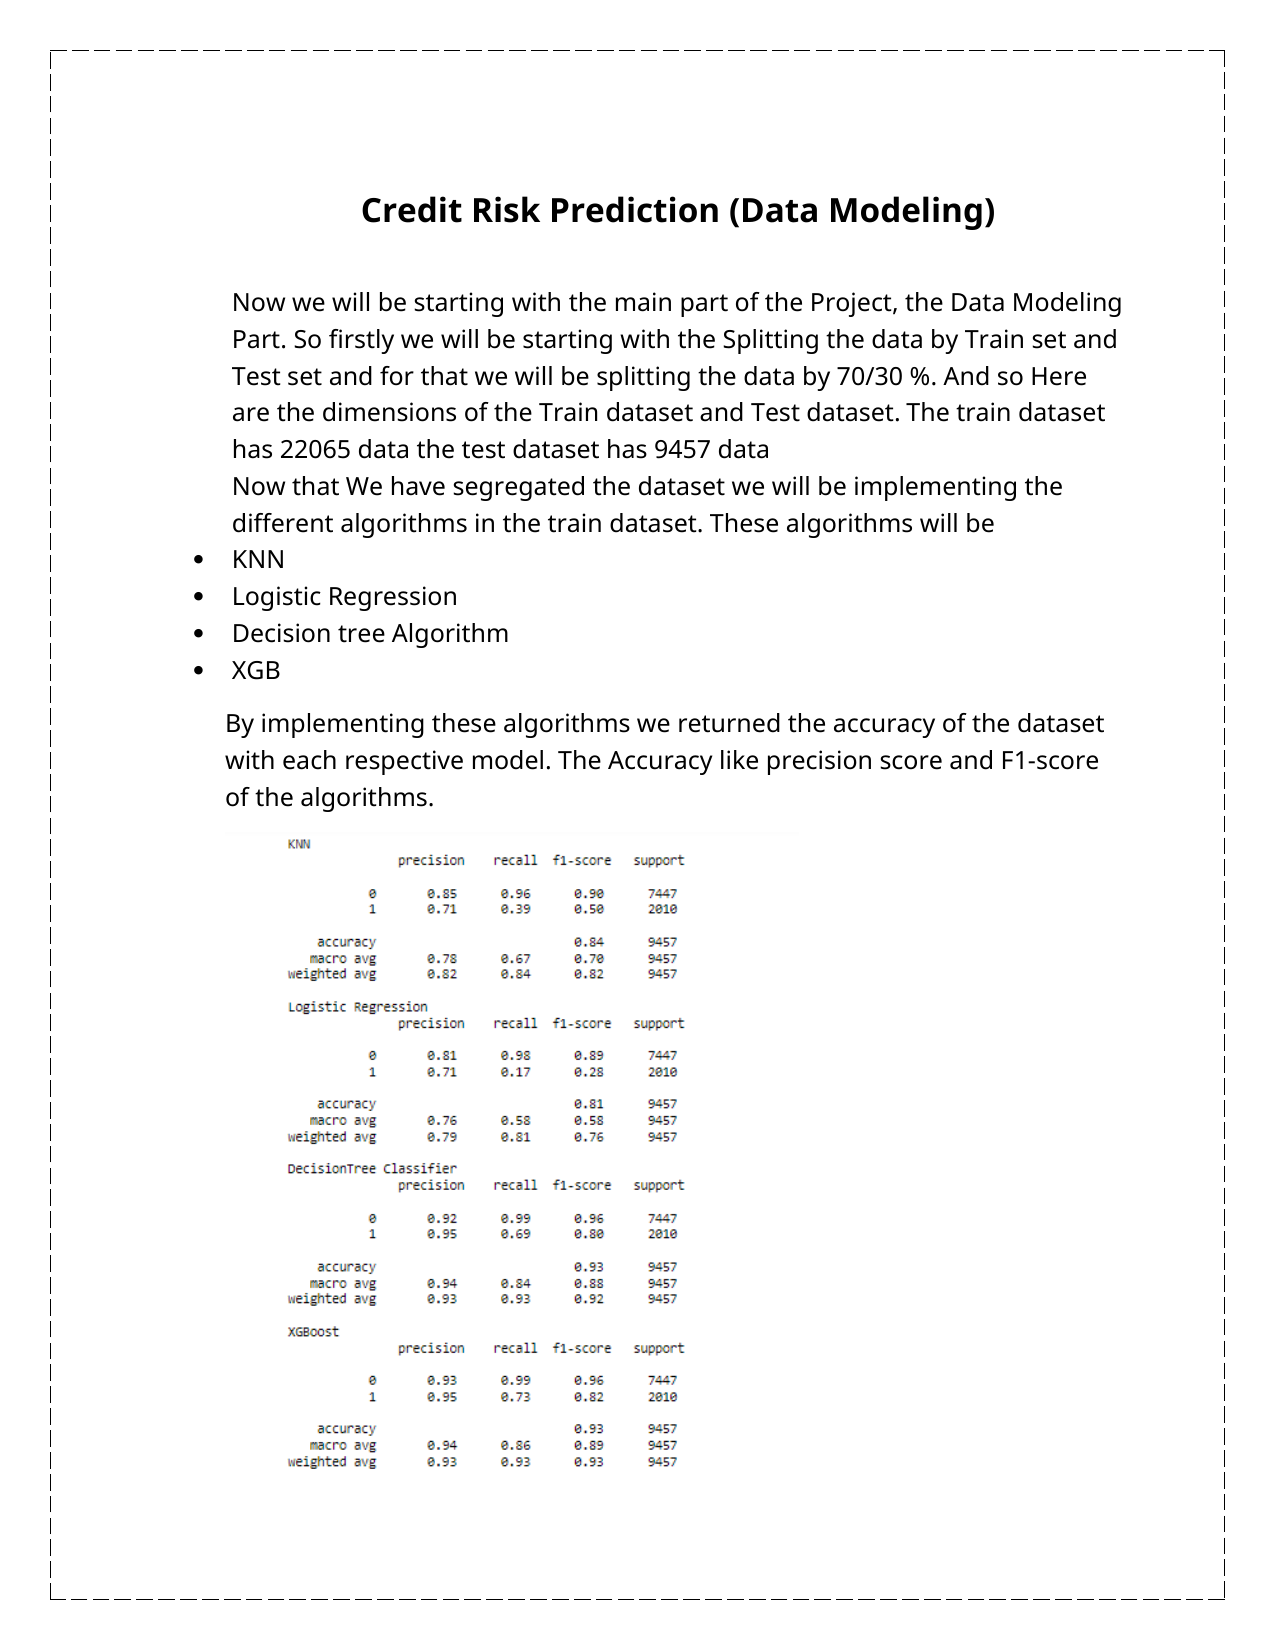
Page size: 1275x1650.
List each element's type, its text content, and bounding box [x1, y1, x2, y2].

picture [225, 832, 799, 1483]
list Decision tree Algorithm [194, 616, 1125, 650]
list Now that We have segregated the dataset we will be implementing the different algorithms in the train dataset. These algorithms will be [232, 468, 1125, 539]
list Credit Risk Prediction (Data Modeling) [232, 187, 1125, 232]
list XGB [194, 652, 1125, 686]
text By implementing these algorithms we returned the accuracy of the dataset with each respective model. The Accuracy like precision score and F1-score of the algorithms. [225, 706, 1125, 813]
list KNN [194, 542, 1125, 576]
list Logistic Regression [194, 579, 1125, 613]
list Now we will be starting with the main part of the Project, the Data Modeling Part. So firstly we will be starting with the Splitting the data by Train set and Test set and for that we will be splitting the data by 70/30 %. And so Here are the dimensions of the Train dataset and Test dataset. The train dataset has 22065 data the test dataset has 9457 data [232, 285, 1125, 466]
